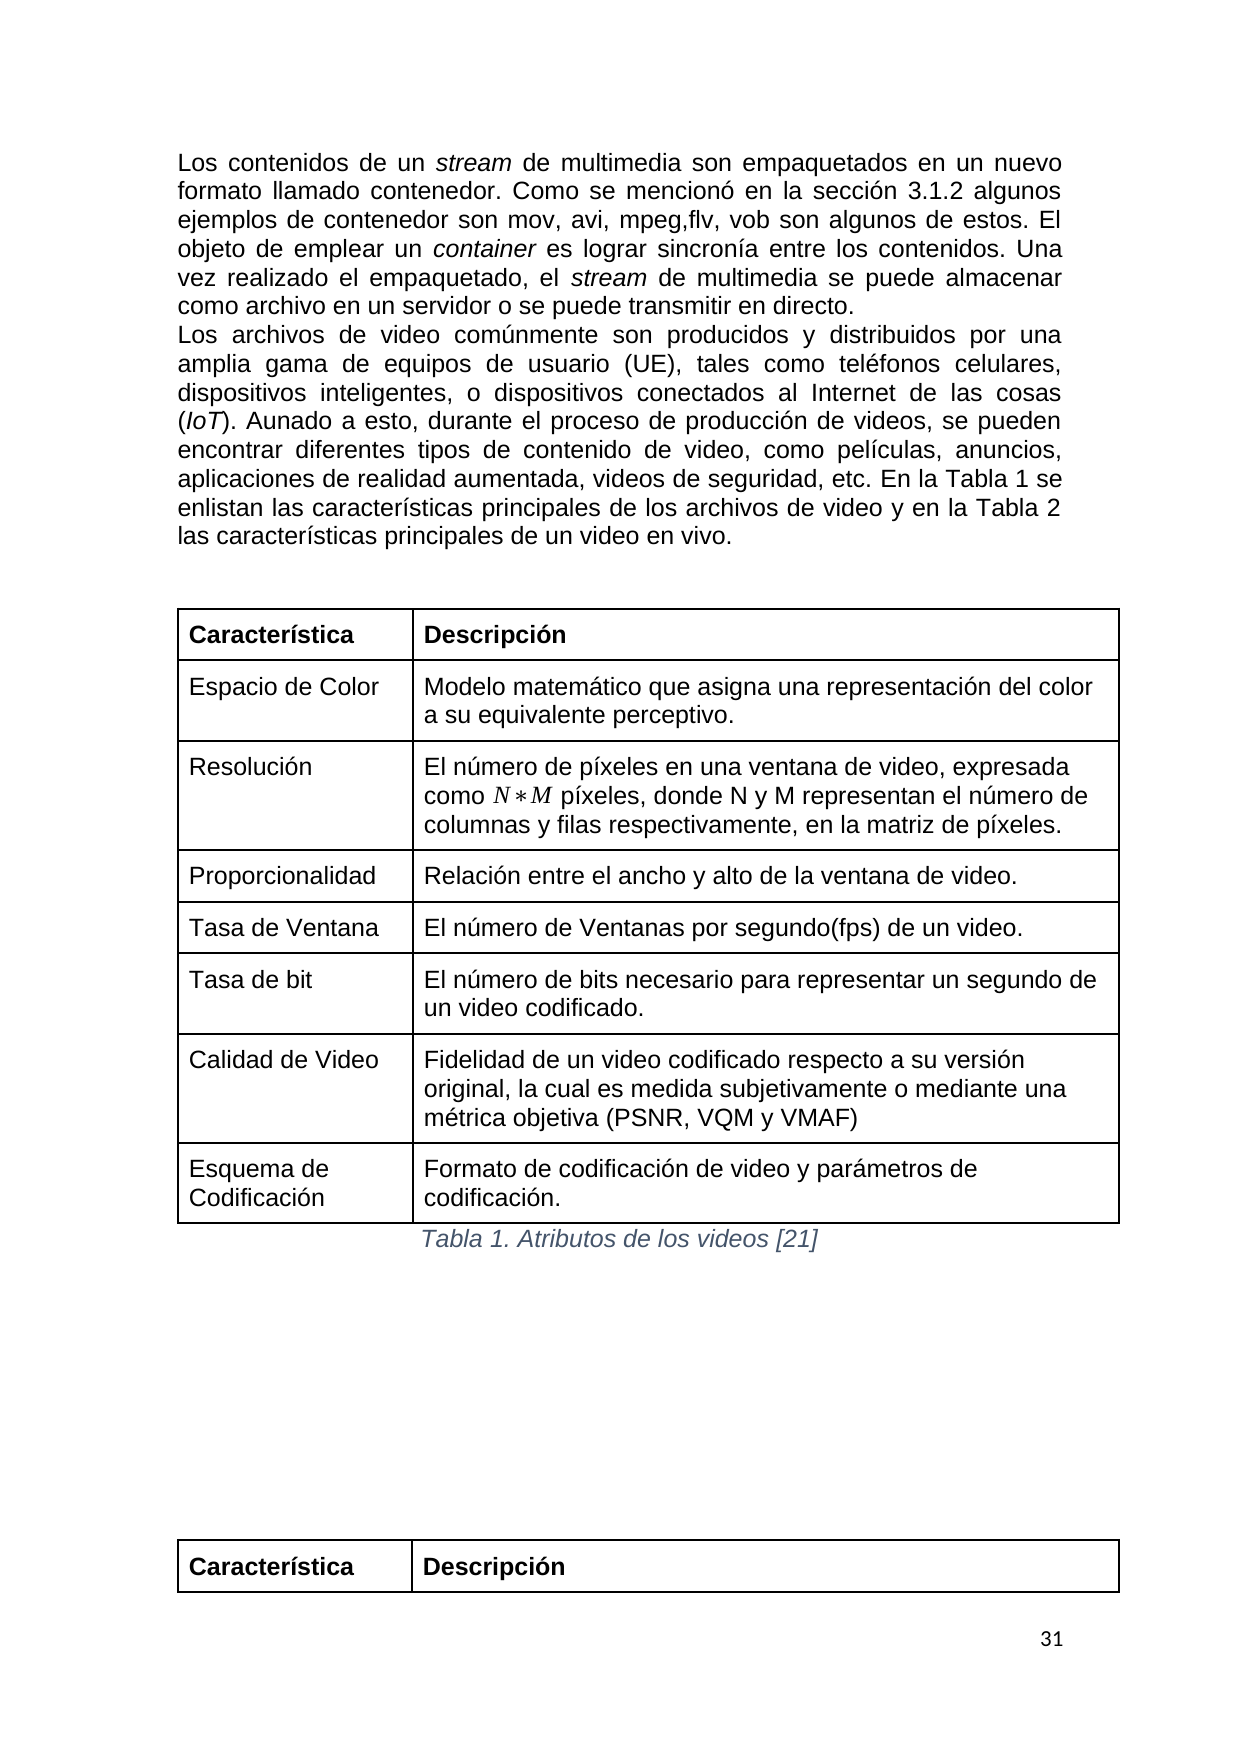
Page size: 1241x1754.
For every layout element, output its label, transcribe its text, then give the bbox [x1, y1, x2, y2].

table_cell El número de píxeles en una ventana de video, expresada como píxeles, donde N y M representan el número de columnas y filas respectivamente, en la matriz de píxeles. [414, 742, 1118, 849]
text Tabla 1. Atributos de los videos [177, 1224, 1063, 1253]
table_cell Espacio de Color [179, 661, 412, 740]
table_header Descripción [413, 1541, 1118, 1591]
text Los archivos de video comúnmente son producidos y distribuidos por una amplia gama de equipos de usuario (UE), tales como teléfonos celulares, dispositivos inteligentes, o dispositivos conectados al Internet de las cosas (IoT). Aunado a esto, durante el proceso de producción de videos, se pueden encontrar diferentes tipos de contenido de video, como películas, anuncios, aplicaciones de realidad aumentada, videos de seguridad, etc. En la Tabla 1 se enlistan las características principales de los archivos de video y en la Tabla 2 las características principales de un video en vivo. [177, 320, 1063, 550]
table_header Descripción [414, 610, 1118, 659]
table_cell El número de bits necesario para representar un segundo de un video codificado. [414, 954, 1118, 1033]
table_cell Modelo matemático que asigna una representación del color a su equivalente perceptivo. [414, 661, 1118, 740]
table_cell Tasa de bit [179, 954, 412, 1033]
table_cell El número de Ventanas por segundo(fps) de un video. [414, 903, 1118, 952]
table_cell Tasa de Ventana [179, 903, 412, 952]
table_cell Fidelidad de un video codificado respecto a su versión original, la cual es medida subjetivamente o mediante una métrica objetiva (PSNR, VQM y VMAF) [414, 1035, 1118, 1142]
table_cell Formato de codificación de video y parámetros de codificación. [414, 1144, 1118, 1222]
table_header Característica [179, 610, 412, 659]
table_cell Resolución [179, 742, 412, 849]
table_cell Relación entre el ancho y alto de la ventana de video. [414, 851, 1118, 901]
table_cell Proporcionalidad [179, 851, 412, 901]
table_cell Esquema de Codificación [179, 1144, 412, 1222]
table_cell Calidad de Video [179, 1035, 412, 1142]
table_header Característica [179, 1541, 411, 1591]
text Los contenidos de un stream de multimedia son empaquetados en un nuevo formato llamado contenedor. Como se mencionó en la sección 3.1.2 algunos ejemplos de contenedor son mov, avi, mpeg,flv, vob son algunos de estos. El objeto de emplear un container es lograr sincronía entre los contenidos. Una vez realizado el empaquetado, el stream de multimedia se puede almacenar como archivo en un servidor o se puede transmitir en directo. [177, 148, 1063, 320]
